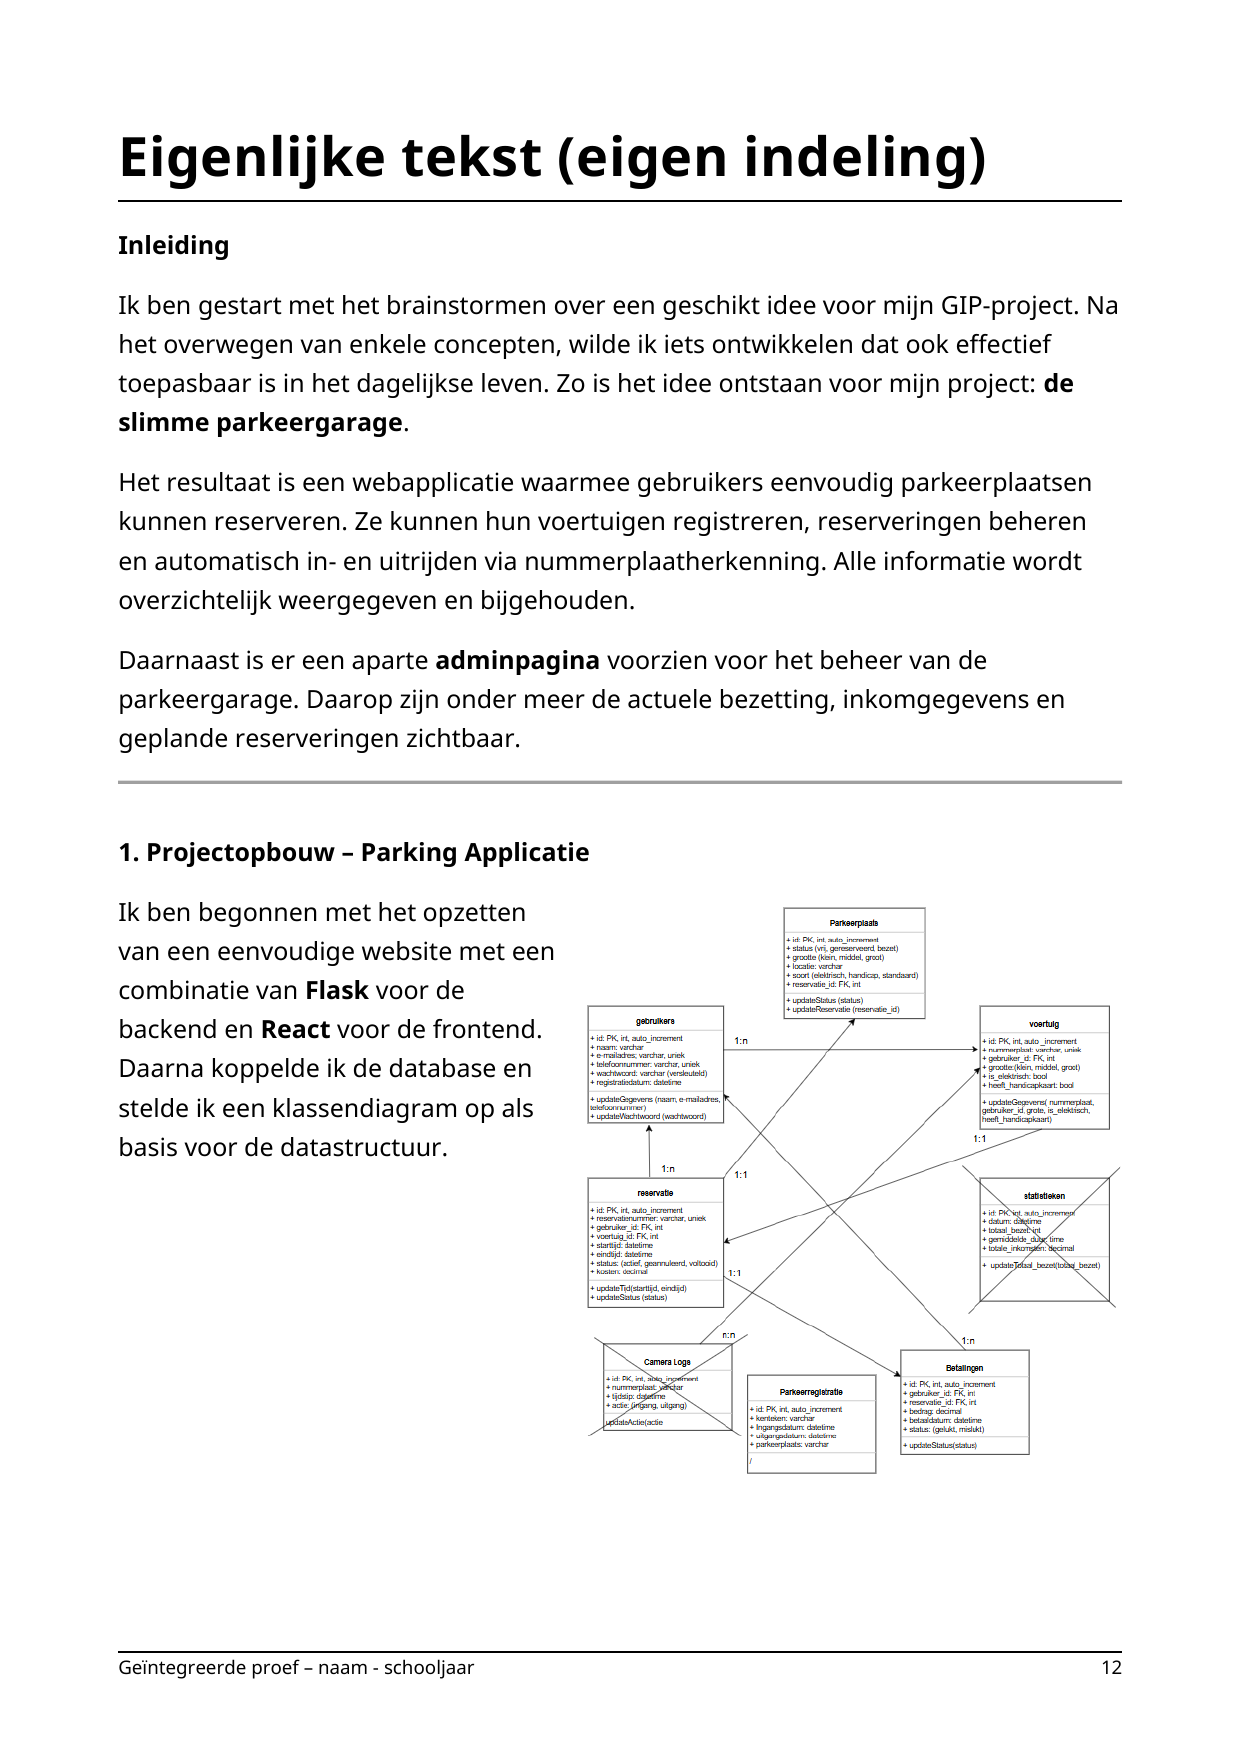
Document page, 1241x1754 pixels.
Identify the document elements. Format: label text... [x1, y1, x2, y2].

picture [576, 888, 1120, 1485]
text Ik ben gestart met het brainstormen over een geschikt idee voor mijn GIP-project. Na het overwegen van enkele concepten, wilde ik iets ontwikkelen dat ook effectief toepasbaar is in het dagelijkse leven. Zo is het idee ontstaan voor mijn project: de slimme parkeergarage. [118, 287, 1122, 439]
text Ik ben begonnen met het opzetten van een eenvoudige website met een combinatie van Flask voor de backend en React voor de frontend. Daarna koppelde ik de database en stelde ik een klassendiagram op als basis voor de datastructuur. [118, 894, 576, 1197]
text 1. Projectopbouw – Parking Applicatie [118, 834, 1122, 868]
title Eigenlijke tekst (eigen indeling) [118, 118, 1122, 200]
text Inleiding [118, 227, 1122, 261]
text Het resultaat is een webapplicatie waarmee gebruikers eenvoudig parkeerplaatsen kunnen reserveren. Ze kunnen hun voertuigen registreren, reserveringen beheren en automatisch in- en uitrijden via nummerplaatherkenning. Alle informatie wordt overzichtelijk weergegeven en bijgehouden. [118, 465, 1122, 616]
text Daarnaast is er een aparte adminpagina voorzien voor het beheer van de parkeergarage. Daarop zijn onder meer de actuele bezetting, inkomgegevens en geplande reserveringen zichtbaar. [118, 642, 1122, 755]
